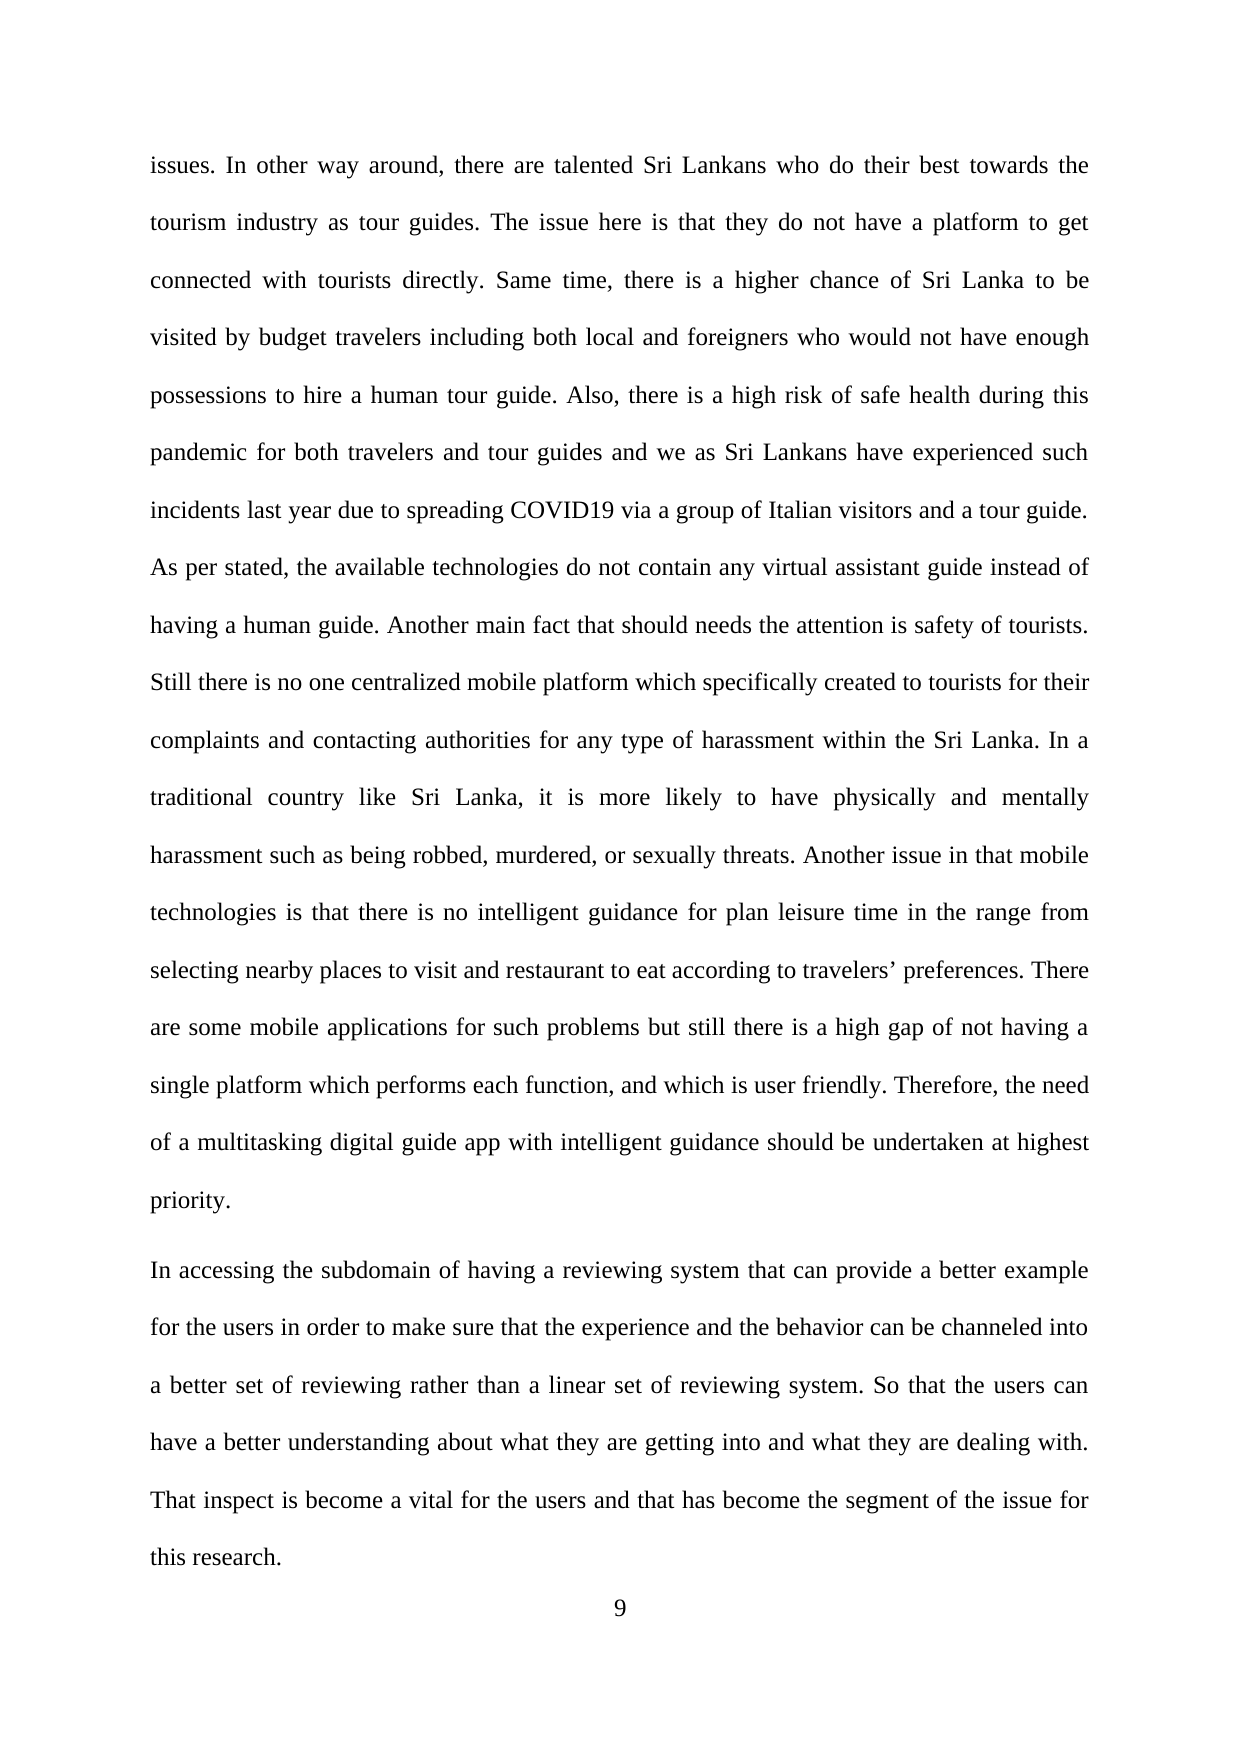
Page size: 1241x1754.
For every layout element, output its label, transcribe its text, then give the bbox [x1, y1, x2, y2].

text In accessing the subdomain of having a reviewing system that can provide a better example for the users in order to make sure that the experience and the behavior can be channeled into a better set of reviewing rather than a linear set of reviewing system. So that the users can have a better understanding about what they are getting into and what they are dealing with. That inspect is become a vital for the users and that has become the segment of the issue for this research. [150, 1255, 1090, 1571]
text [150, 150, 1090, 1214]
